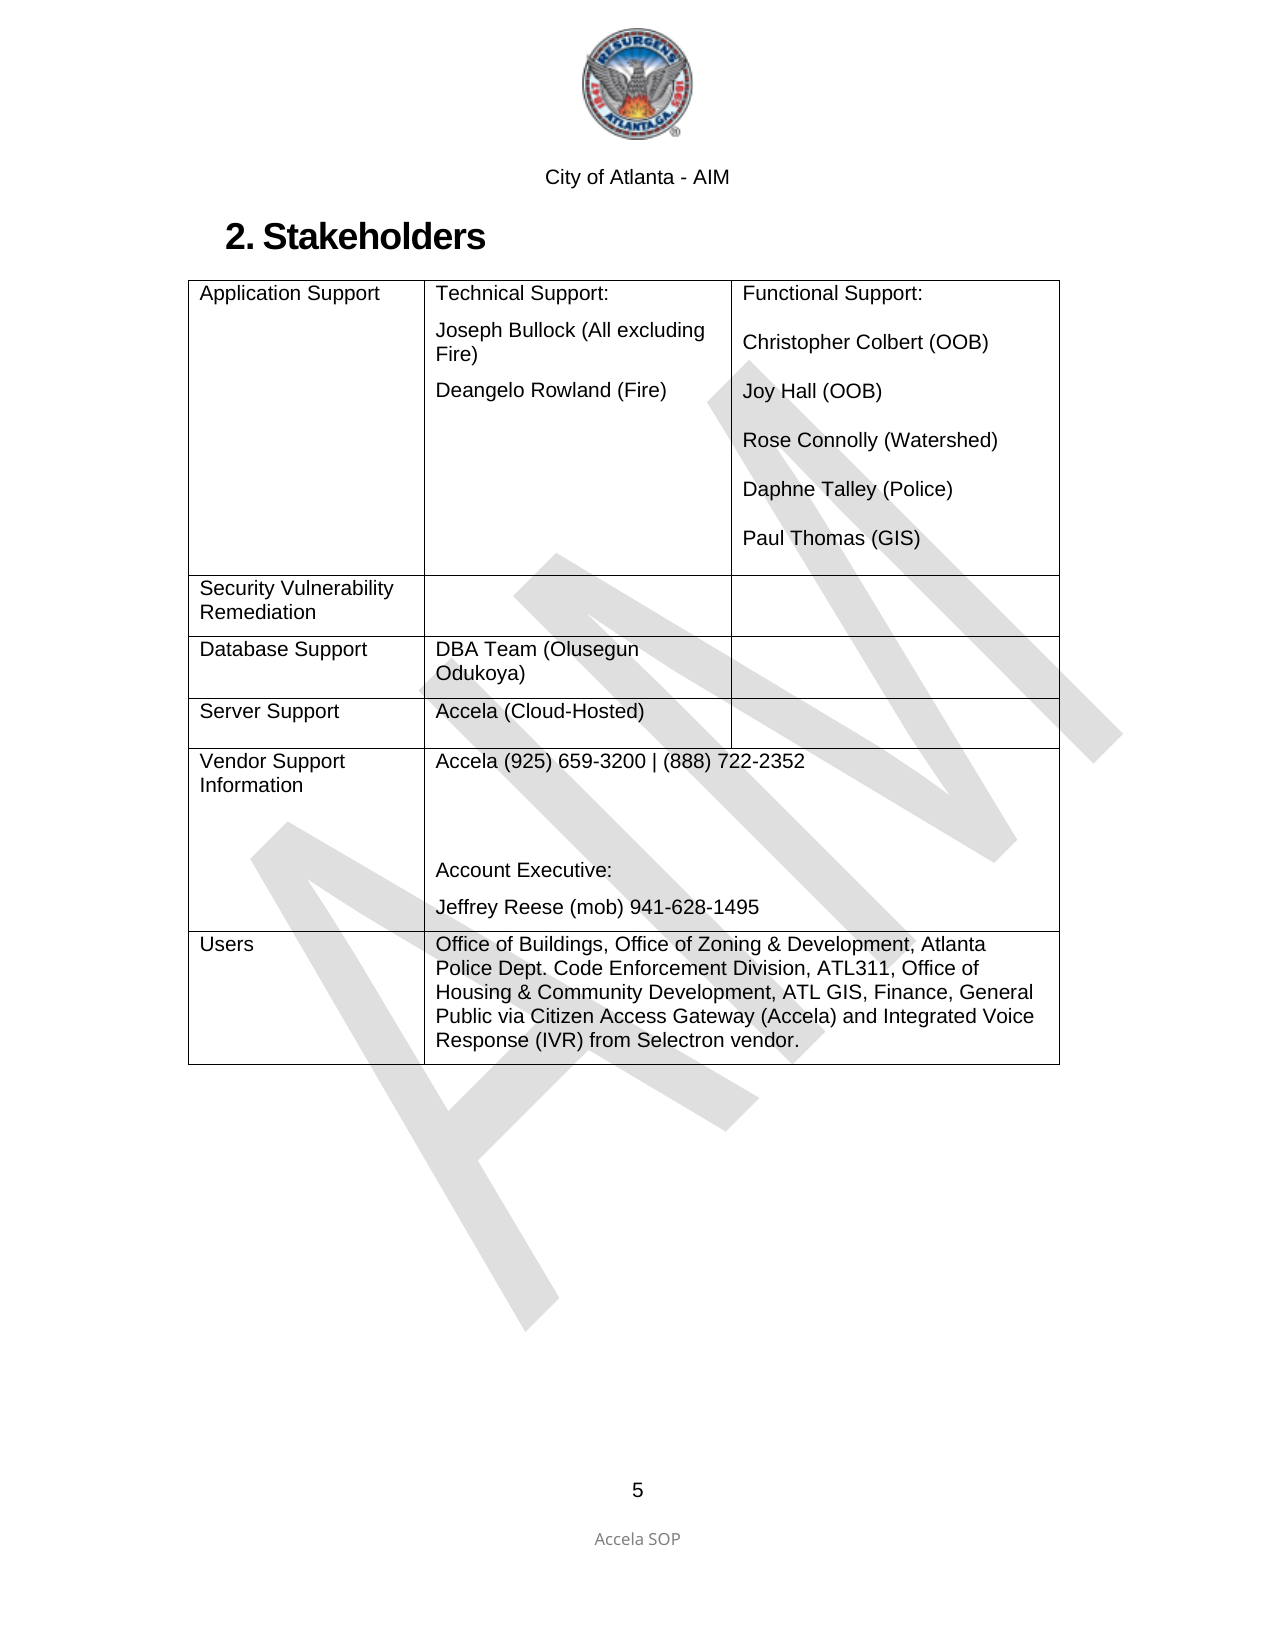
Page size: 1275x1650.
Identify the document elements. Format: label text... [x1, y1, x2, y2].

table_cell [732, 637, 1059, 698]
table_cell Office of Buildings, Office of Zoning & Development, Atlanta Police Dept. Code Enforcement Division, ATL311, Office of Housing & Community Development, ATL GIS, Finance, General Public via Citizen Access Gateway (Accela) and Integrated Voice Response (IVR) from Selectron vendor. [425, 932, 1059, 1064]
table_cell [425, 576, 731, 636]
table_cell Vendor Support Information [189, 749, 424, 931]
picture [581, 28, 694, 140]
table_cell DBA Team (Olusegun Odukoya) [425, 637, 731, 698]
table_header Application Support [189, 281, 424, 575]
table_cell Security Vulnerability Remediation [189, 576, 424, 636]
table_cell Server Support [189, 699, 424, 748]
table_cell Users [189, 932, 424, 1064]
table_cell Database Support [189, 637, 424, 698]
subtitle Stakeholders [225, 214, 1087, 257]
table_header Technical Support: Joseph Bullock (All excluding Fire) Deangelo Rowland (Fire) [425, 281, 731, 575]
table_header Functional Support: Christopher Colbert (OOB) Joy Hall (OOB) Rose Connolly (Watershed) Daphne Talley (Police) Paul Thomas (GIS) [732, 281, 1059, 575]
table_cell Accela (925) 659-3200 | (888) 722-2352 Account Executive: Jeffrey Reese (mob) 941-628-1495 [425, 749, 1059, 931]
table_cell [732, 576, 1059, 636]
table_cell Accela (Cloud-Hosted) [425, 699, 731, 748]
table_cell [732, 699, 1059, 748]
